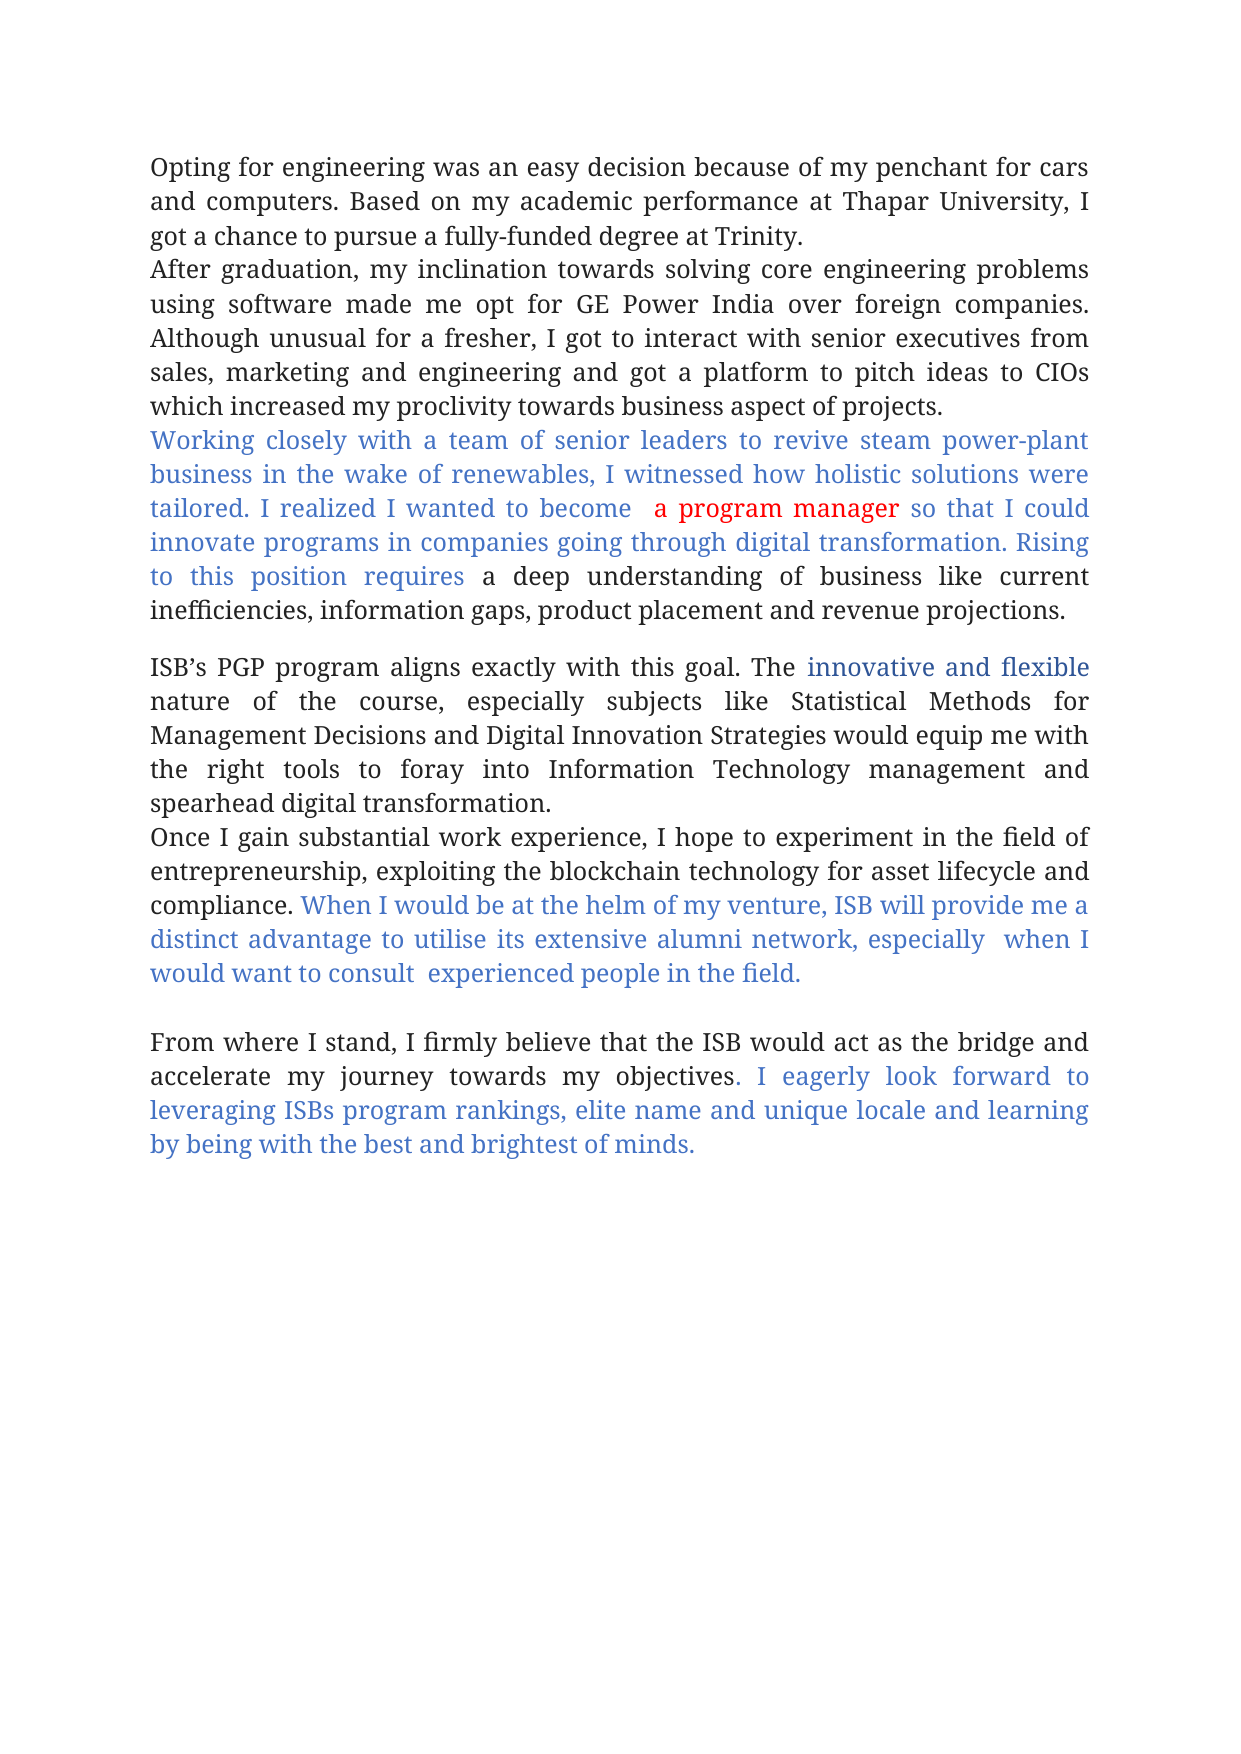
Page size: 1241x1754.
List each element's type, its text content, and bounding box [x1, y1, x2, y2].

text ISB’s PGP program aligns exactly with this goal. The innovative and flexible nature of the course, especially subjects like Statistical Methods for Management Decisions and Digital Innovation Strategies would equip me with the right tools to foray into Information Technology management and spearhead digital transformation. [150, 649, 1090, 820]
text Working closely with a team of senior leaders to revive steam power-plant business in the wake of renewables, I witnessed how holistic solutions were tailored. I realized I wanted to become a program manager so that I could innovate programs in companies going through digital transformation. Rising to this position requires a deep understanding of business like current inefficiencies, information gaps, product placement and revenue projections. [150, 422, 1090, 627]
text Opting for engineering was an easy decision because of my penchant for cars and computers. Based on my academic performance at Thapar University, I got a chance to pursue a fully-funded degree at Trinity. [150, 150, 1090, 252]
text Once I gain substantial work experience, I hope to experiment in the field of entrepreneurship, exploiting the blockchain technology for asset lifecycle and compliance. When I would be at the helm of my venture, ISB will provide me a distinct advantage to utilise its extensive alumni network, especially when I would want to consult experienced people in the field. [150, 820, 1090, 990]
text After graduation, my inclination towards solving core engineering problems using software made me opt for GE Power India over foreign companies. Although unusual for a fresher, I got to interact with senior executives from sales, marketing and engineering and got a platform to pitch ideas to CIOs which increased my proclivity towards business aspect of projects. [150, 252, 1090, 422]
text From where I stand, I firmly believe that the ISB would act as the bridge and accelerate my journey towards my objectives. I eagerly look forward to leveraging ISBs program rankings, elite name and unique locale and learning by being with the best and brightest of minds. [150, 1024, 1090, 1161]
